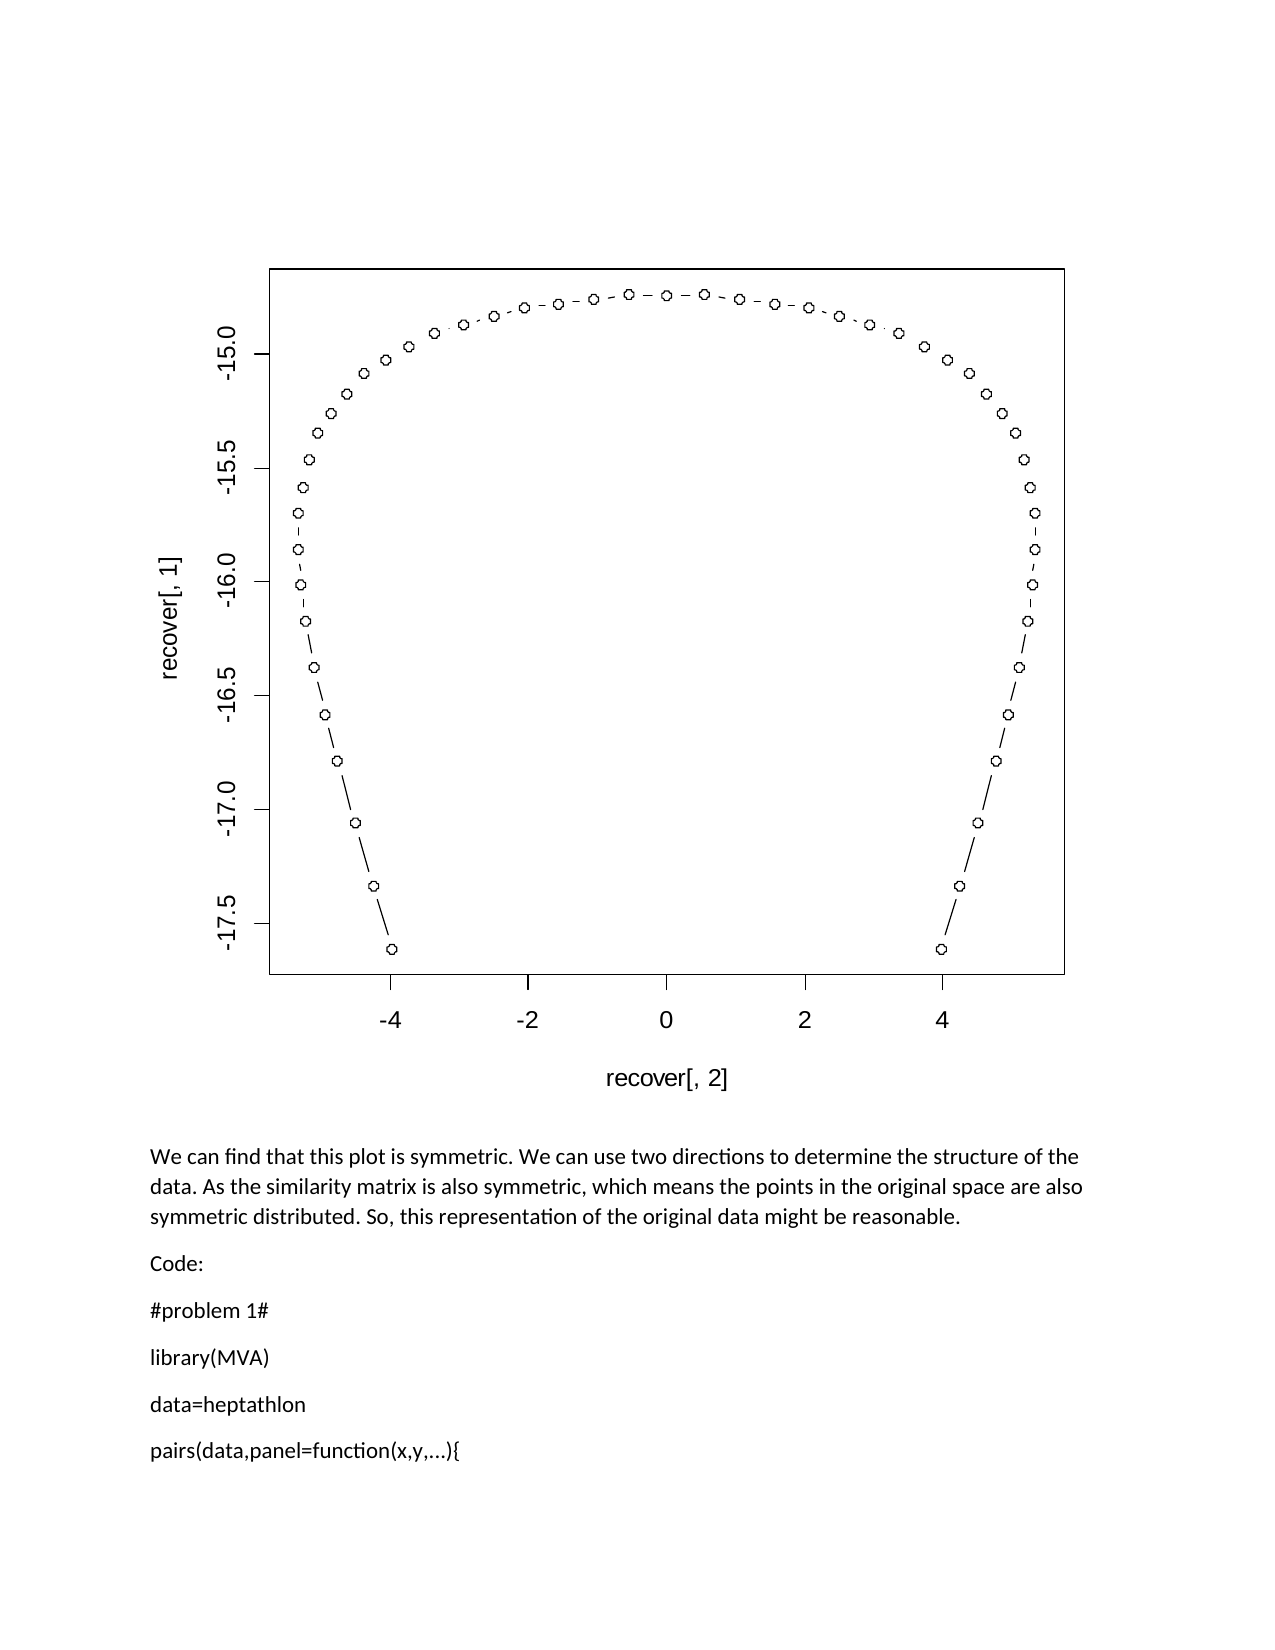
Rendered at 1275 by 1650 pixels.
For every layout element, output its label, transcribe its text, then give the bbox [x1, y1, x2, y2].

text data=heptathlon [150, 1390, 1125, 1418]
text Code: [150, 1249, 1125, 1277]
text #problem 1# [150, 1296, 1125, 1324]
text pairs(data,panel=function(x,y,...){ [150, 1437, 1125, 1465]
text library(MVA) [150, 1343, 1125, 1371]
text We can find that this plot is symmetric. We can use two directions to determine the structure of the data. As the similarity matrix is also symmetric, which means the points in the original space are also symmetric distributed. So, this representation of the original data might be reasonable. [150, 1142, 1125, 1230]
